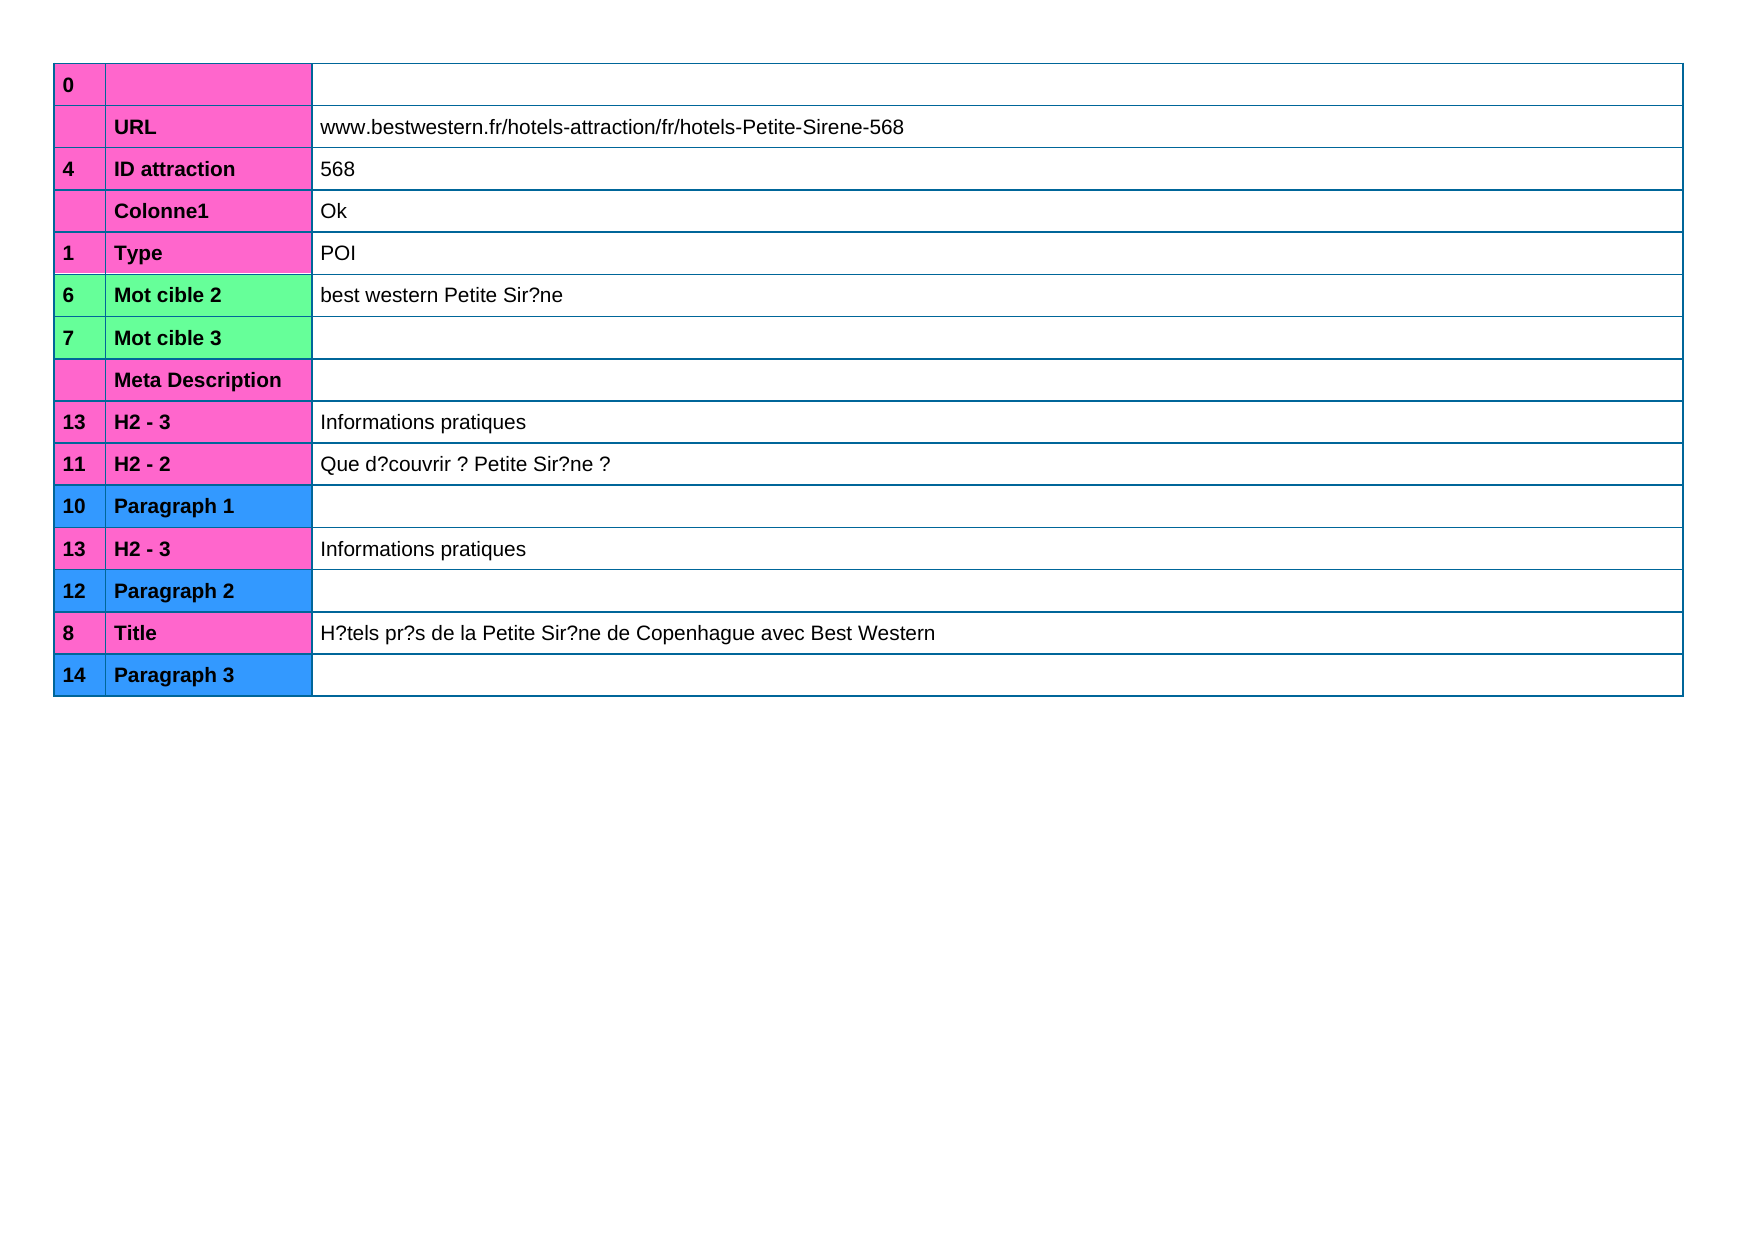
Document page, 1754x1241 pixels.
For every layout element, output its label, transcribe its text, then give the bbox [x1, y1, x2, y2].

table_cell [55, 360, 105, 400]
table_cell 11 [55, 444, 105, 484]
table_cell Informations pratiques [313, 402, 1682, 442]
table_cell [313, 486, 1682, 527]
table_cell Type [106, 233, 311, 273]
table_cell Mot cible 3 [106, 317, 311, 358]
table_cell Que d?couvrir ? Petite Sir?ne ? [313, 444, 1682, 484]
table_cell 10 [55, 486, 105, 527]
table_cell [313, 655, 1682, 695]
table_cell Ok [313, 191, 1682, 231]
table_cell 7 [55, 317, 105, 358]
table_cell ID attraction [106, 148, 311, 189]
table_cell 13 [55, 528, 105, 569]
table_cell 6 [55, 275, 105, 316]
table_cell 14 [55, 655, 105, 695]
table_cell URL [106, 106, 311, 147]
table_cell H2 - 3 [106, 528, 311, 569]
table_cell H2 - 3 [106, 402, 311, 442]
table_cell Colonne1 [106, 191, 311, 231]
table_cell [55, 106, 105, 147]
table_header 0 [55, 64, 105, 105]
table_header [313, 64, 1682, 105]
table_cell 568 [313, 148, 1682, 189]
table_cell H?tels pr?s de la Petite Sir?ne de Copenhague avec Best Western [313, 613, 1682, 653]
table_cell Paragraph 3 [106, 655, 311, 695]
table_cell www.bestwestern.fr/hotels-attraction/fr/hotels-Petite-Sirene-568 [313, 106, 1682, 147]
table_cell POI [313, 233, 1682, 273]
table_cell [313, 570, 1682, 611]
table_cell [313, 317, 1682, 358]
table_cell [55, 191, 105, 231]
table_cell 12 [55, 570, 105, 611]
table_cell 4 [55, 148, 105, 189]
table_cell H2 - 2 [106, 444, 311, 484]
table_header [106, 64, 311, 105]
table_cell Informations pratiques [313, 528, 1682, 569]
table_cell Meta Description [106, 360, 311, 400]
table_cell Mot cible 2 [106, 275, 311, 316]
table_cell Paragraph 1 [106, 486, 311, 527]
table_cell 8 [55, 613, 105, 653]
table_cell [313, 360, 1682, 400]
table_cell best western Petite Sir?ne [313, 275, 1682, 316]
table_cell 1 [55, 233, 105, 273]
table_cell 13 [55, 402, 105, 442]
table_cell Title [106, 613, 311, 653]
table_cell Paragraph 2 [106, 570, 311, 611]
